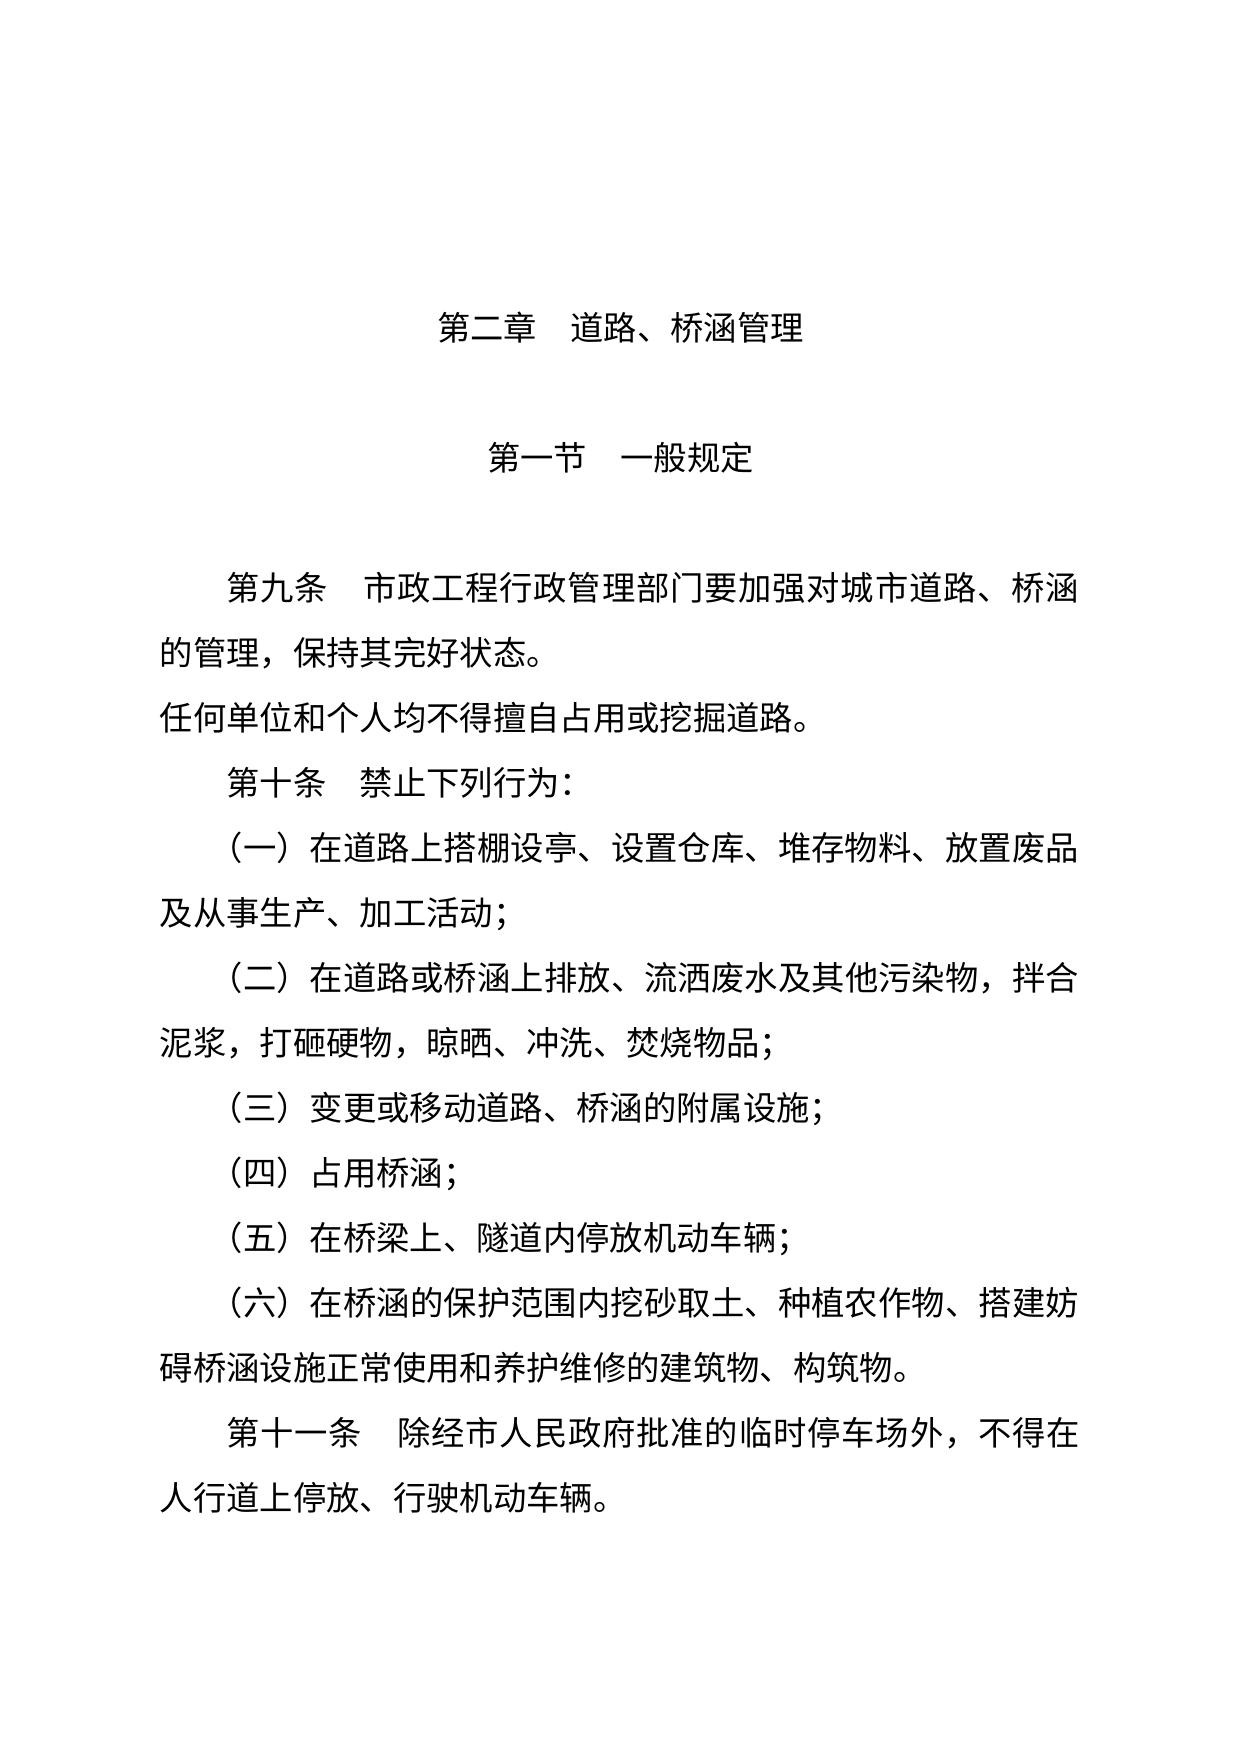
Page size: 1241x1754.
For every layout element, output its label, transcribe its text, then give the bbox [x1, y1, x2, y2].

text （五）在桥梁上、隧道内停放机动车辆； [159, 1203, 1081, 1268]
text （一）在道路上搭棚设亭、设置仓库、堆存物料、放置废品及从事生产、加工活动； [159, 813, 1081, 943]
text （二）在道路或桥涵上排放、流洒废水及其他污染物，拌合泥浆，打砸硬物，晾晒、冲洗、焚烧物品； [159, 943, 1081, 1073]
text 任何单位和个人均不得擅自占用或挖掘道路。 [159, 683, 1081, 748]
text 第十条 禁止下列行为： [159, 748, 1081, 813]
text （四）占用桥涵； [159, 1138, 1081, 1203]
text （三）变更或移动道路、桥涵的附属设施； [159, 1073, 1081, 1138]
text 第十一条 除经市人民政府批准的临时停车场外，不得在人行道上停放、行驶机动车辆。 [159, 1398, 1081, 1528]
text 第九条 市政工程行政管理部门要加强对城市道路、桥涵的管理，保持其完好状态。 [159, 553, 1081, 683]
text 第一节 一般规定 [159, 423, 1081, 488]
text 第二章 道路、桥涵管理 [159, 293, 1081, 358]
text （六）在桥涵的保护范围内挖砂取土、种植农作物、搭建妨碍桥涵设施正常使用和养护维修的建筑物、构筑物。 [159, 1268, 1081, 1398]
